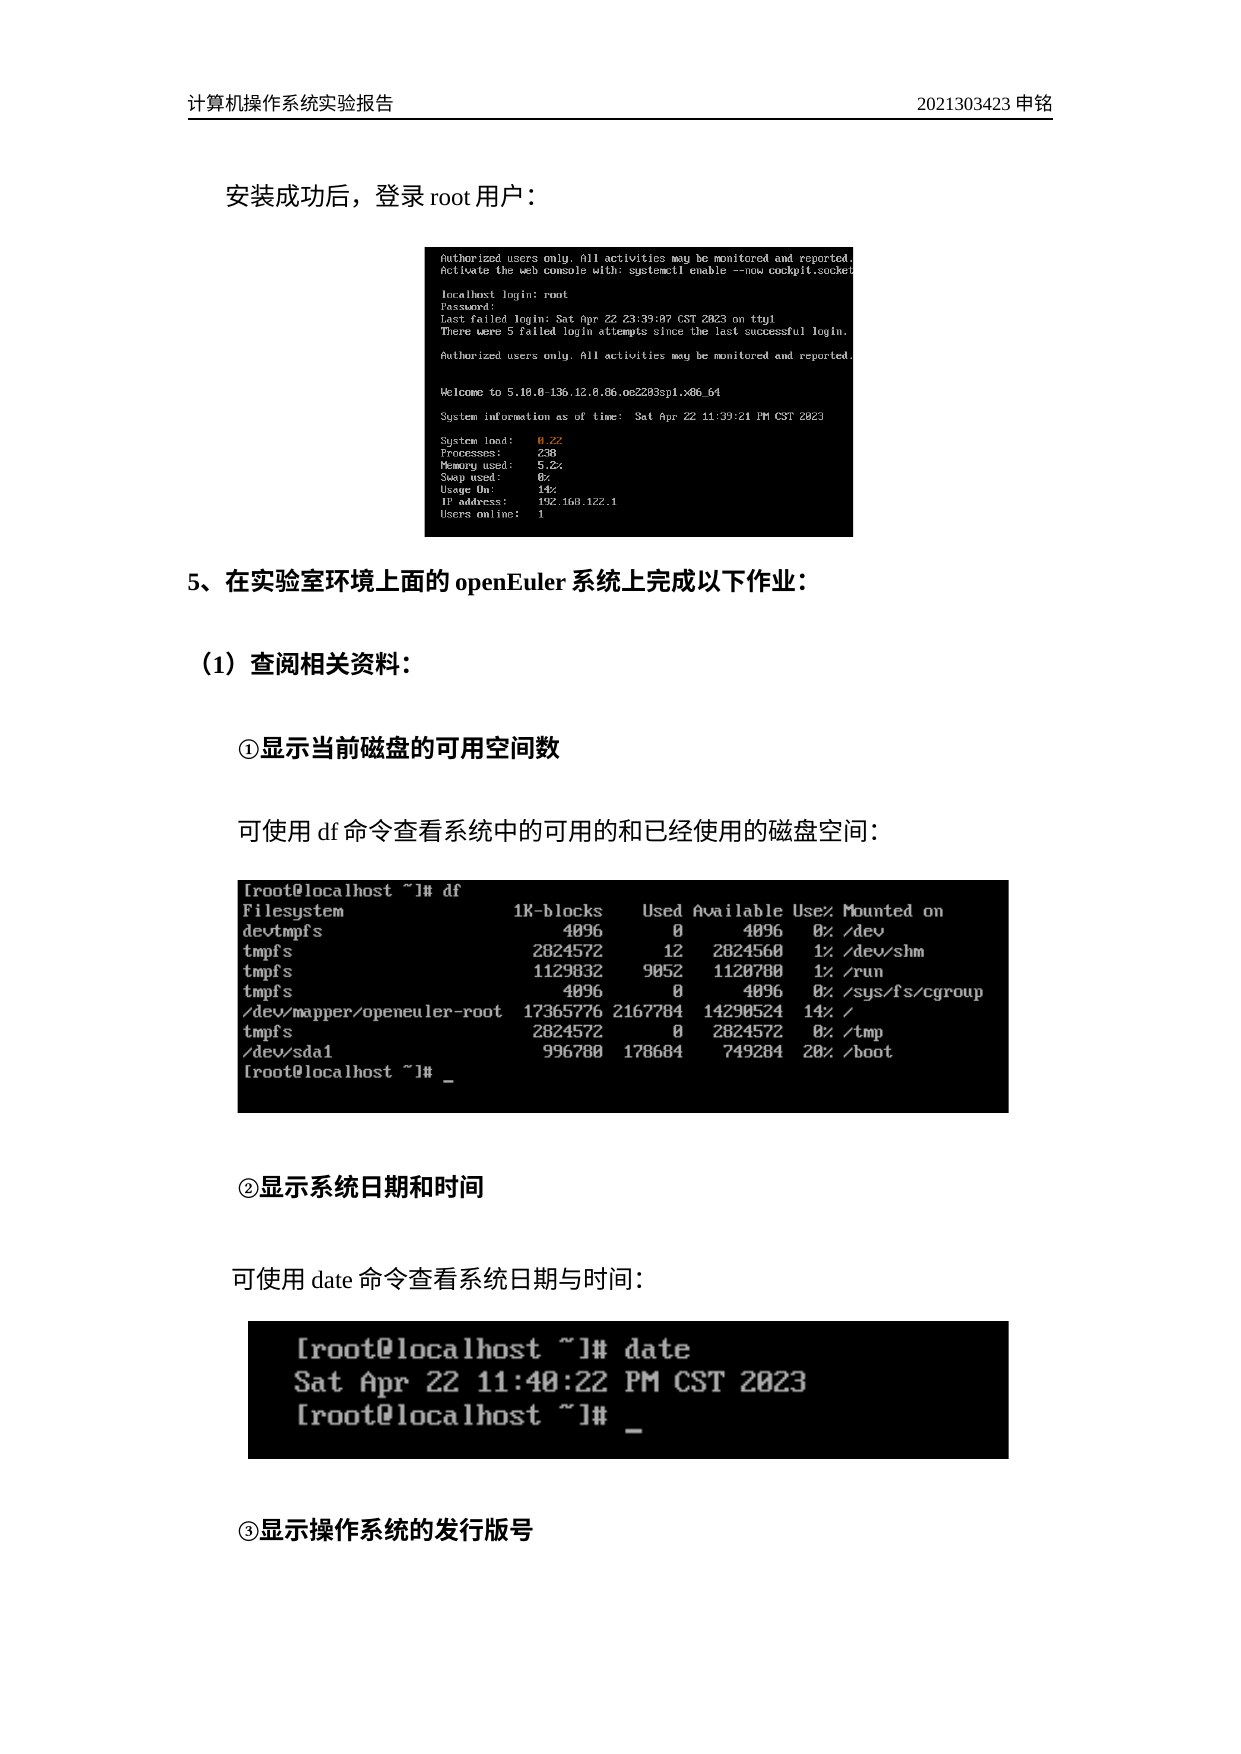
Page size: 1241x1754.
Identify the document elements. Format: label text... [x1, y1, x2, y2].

text ②显示系统日期和时间 [187, 1153, 1053, 1218]
picture [237, 880, 1009, 1113]
picture [248, 1321, 1009, 1459]
text ③显示操作系统的发行版号 [187, 1496, 1053, 1561]
text 可使用df命令查看系统中的可用的和已经使用的磁盘空间： [187, 797, 1053, 862]
text ①显示当前磁盘的可用空间数 [187, 714, 1053, 779]
list 5、在实验室环境上面的openEuler系统上完成以下作业： [187, 547, 1053, 612]
list 可使用date命令查看系统日期与时间： [187, 1245, 1053, 1310]
list 安装成功后，登录root用户： [225, 162, 1053, 227]
text （1）查阅相关资料： [187, 631, 1053, 696]
picture [424, 247, 854, 537]
